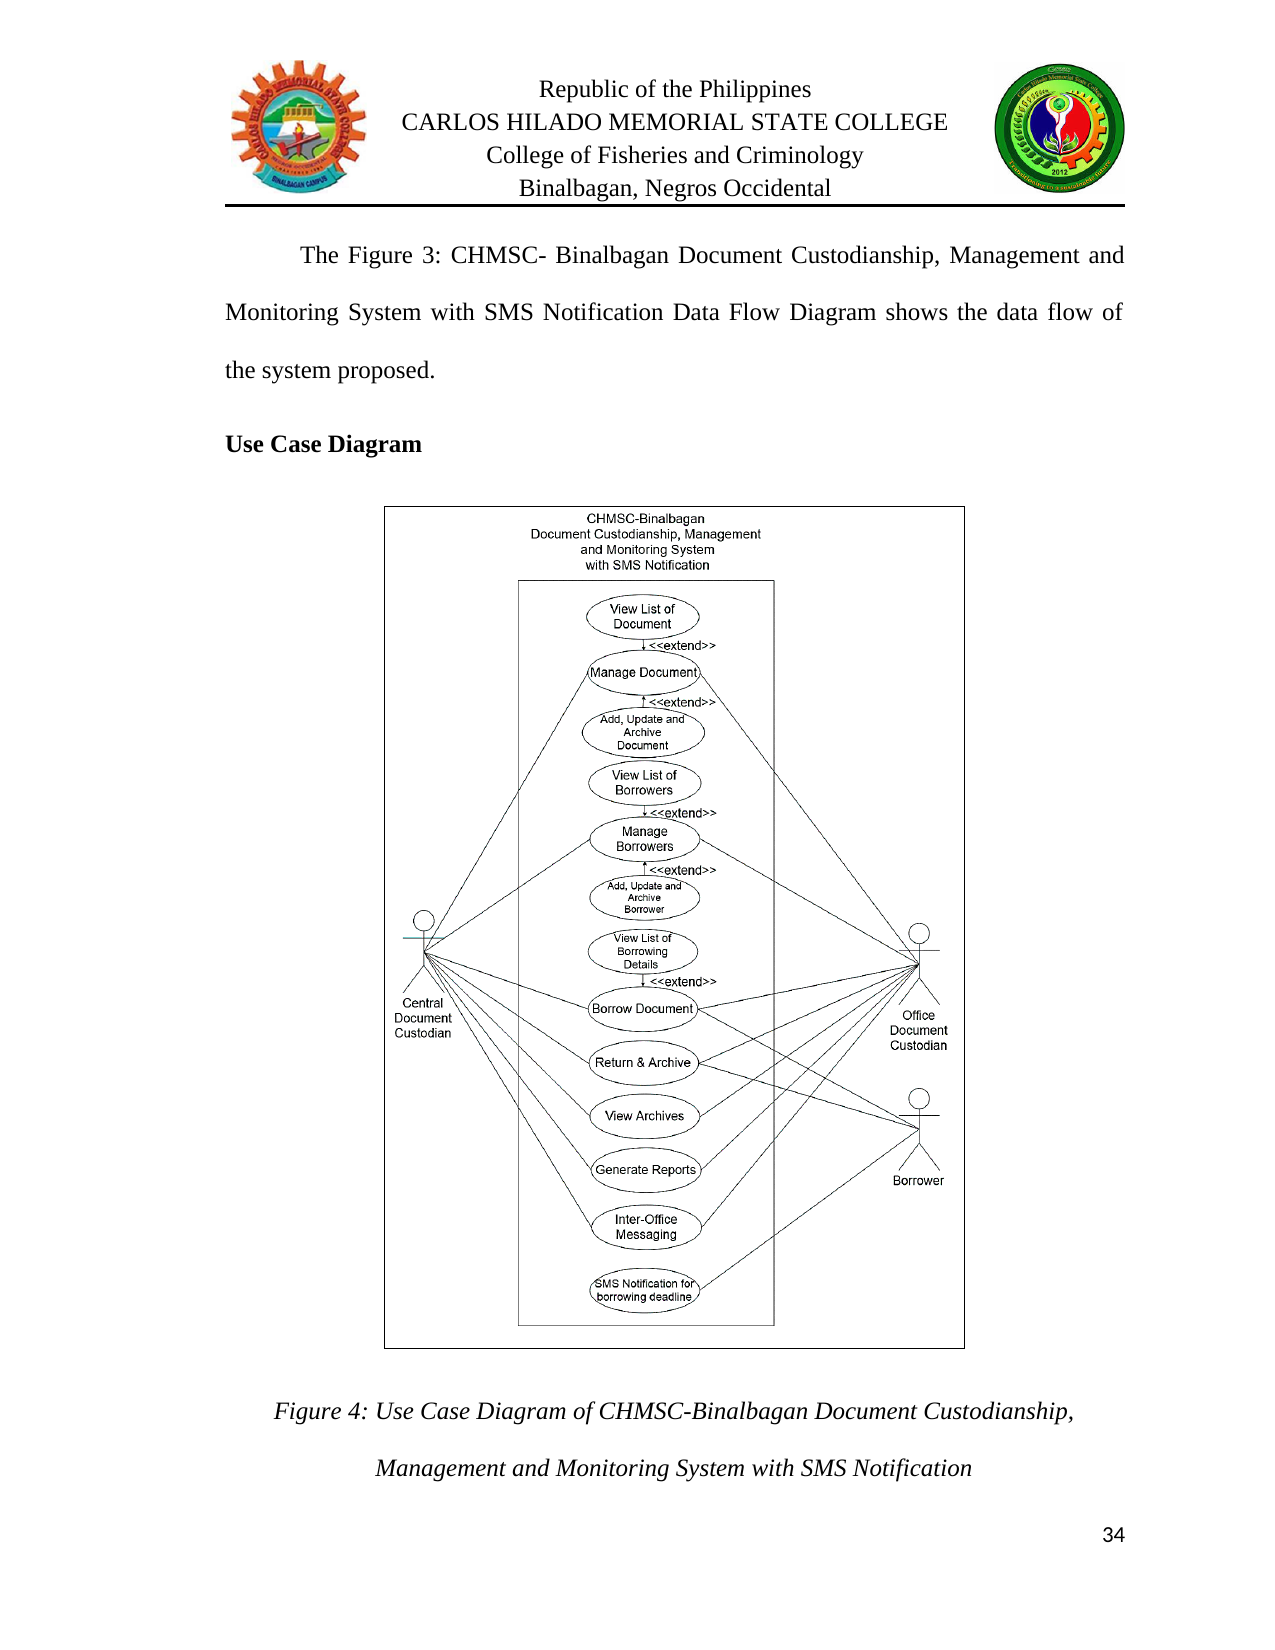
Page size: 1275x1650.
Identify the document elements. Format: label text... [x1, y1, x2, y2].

picture [385, 507, 964, 1348]
text Figure 4: Use Case Diagram of CHMSC-Binalbagan Document Custodianship, Management and Monitoring System with SMS Notification [225, 1396, 1125, 1482]
picture [225, 53, 371, 199]
text The Figure 3: CHMSC- Binalbagan Document Custodianship, Management and Monitoring System with SMS Notification Data Flow Diagram shows the data flow of the system proposed. [225, 240, 1125, 384]
picture [993, 62, 1125, 194]
text Use Case Diagram [225, 429, 1125, 458]
